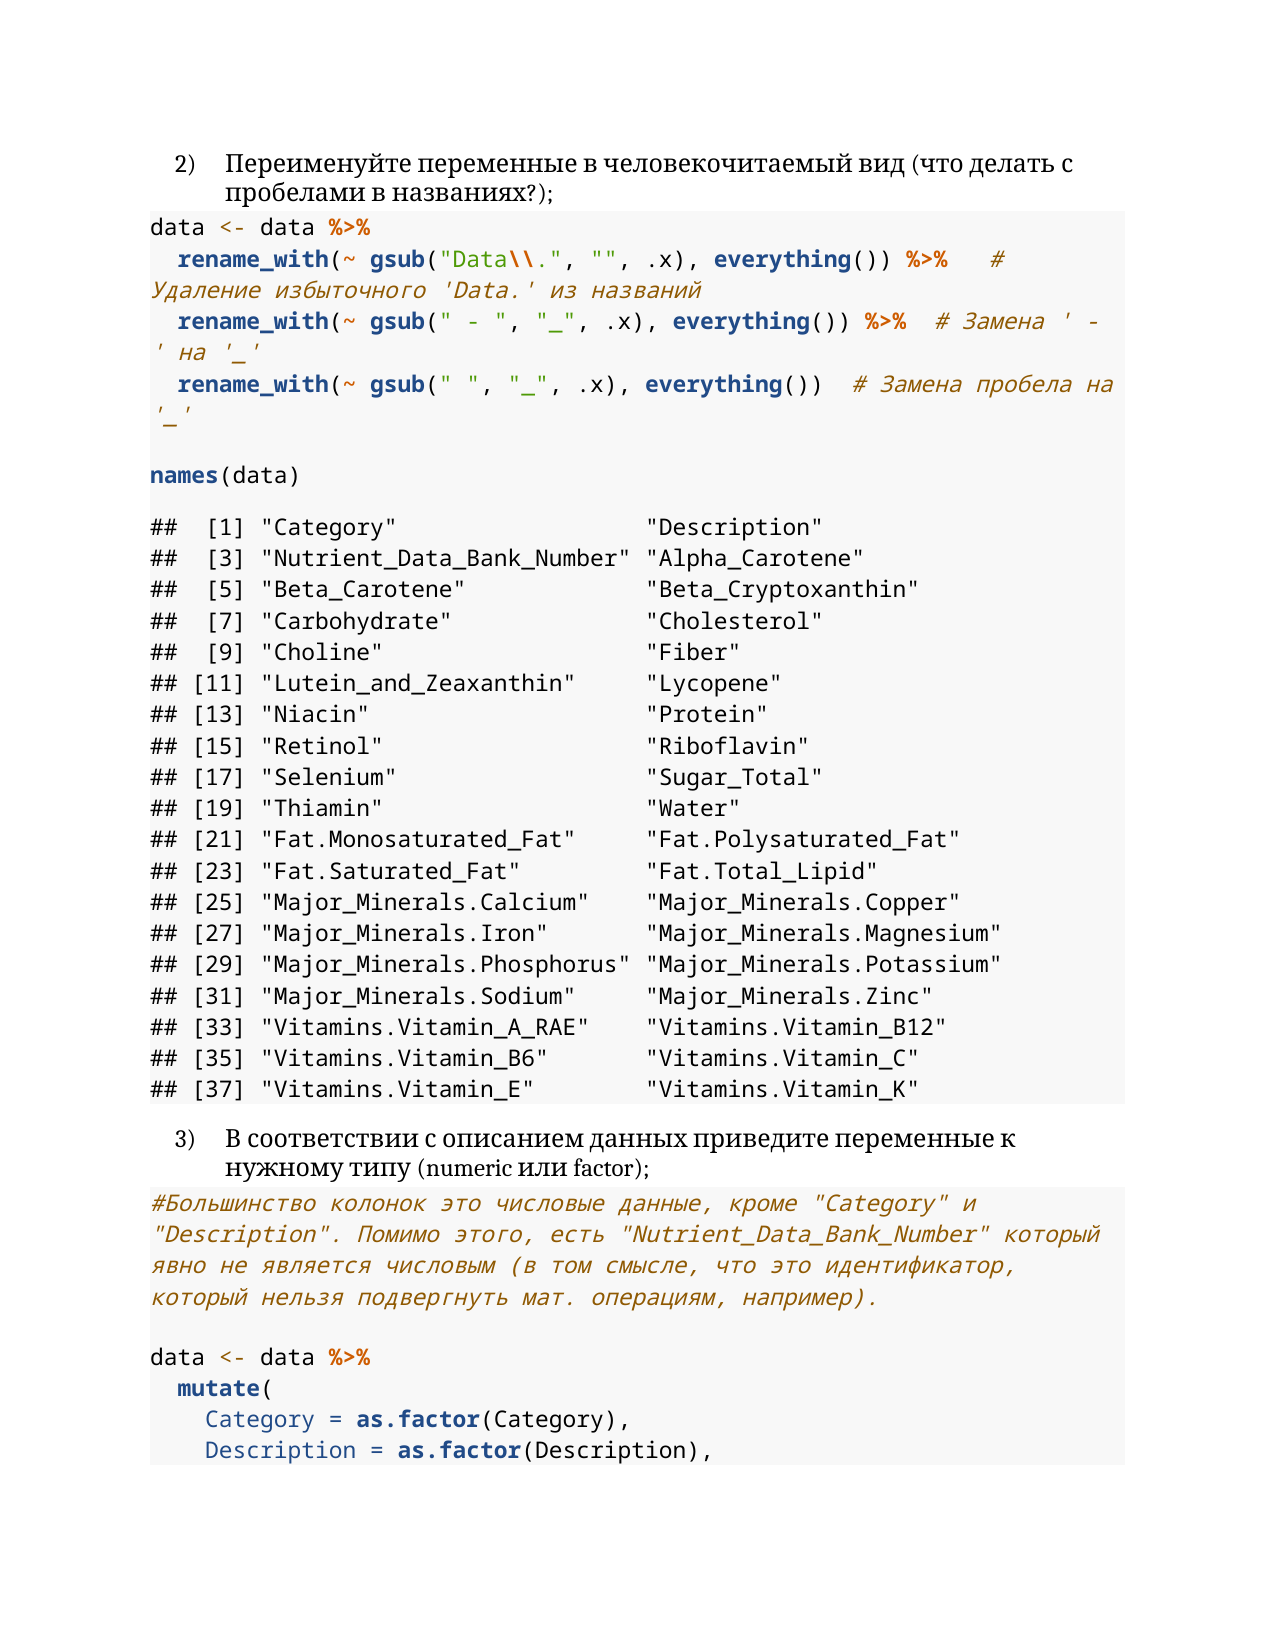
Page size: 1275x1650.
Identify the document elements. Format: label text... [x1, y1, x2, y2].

text data <- data %>% rename_with(~ gsub("Data\\.", "", .x), everything()) %>% # Удаление избыточного 'Data.' из названий rename_with(~ gsub(" - ", "_", .x), everything()) %>% # Замена ' - ' на '_' rename_with(~ gsub(" ", "_", .x), everything()) # Замена пробела на '_' names(data) [150, 211, 1125, 490]
text ## [1] "Category" "Description" ## [3] "Nutrient_Data_Bank_Number" "Alpha_Carotene" ## [5] "Beta_Carotene" "Beta_Cryptoxanthin" ## [7] "Carbohydrate" "Cholesterol" ## [9] "Choline" "Fiber" ## [11] "Lutein_and_Zeaxanthin" "Lycopene" ## [13] "Niacin" "Protein" ## [15] "Retinol" "Riboflavin" ## [17] "Selenium" "Sugar_Total" ## [19] "Thiamin" "Water" ## [21] "Fat.Monosaturated_Fat" "Fat.Polysaturated_Fat" ## [23] "Fat.Saturated_Fat" "Fat.Total_Lipid" ## [25] "Major_Minerals.Calcium" "Major_Minerals.Copper" ## [27] "Major_Minerals.Iron" "Major_Minerals.Magnesium" ## [29] "Major_Minerals.Phosphorus" "Major_Minerals.Potassium" ## [31] "Major_Minerals.Sodium" "Major_Minerals.Zinc" ## [33] "Vitamins.Vitamin_A_RAE" "Vitamins.Vitamin_B12" ## [35] "Vitamins.Vitamin_B6" "Vitamins.Vitamin_C" ## [37] "Vitamins.Vitamin_E" "Vitamins.Vitamin_K" [150, 511, 1125, 1104]
list В соответствии с описанием данных приведите переменные к нужному типу (numeric или factor); [175, 1125, 1125, 1183]
list Переименуйте переменные в человекочитаемый вид (что делать с пробелами в названиях?); [175, 150, 1125, 207]
